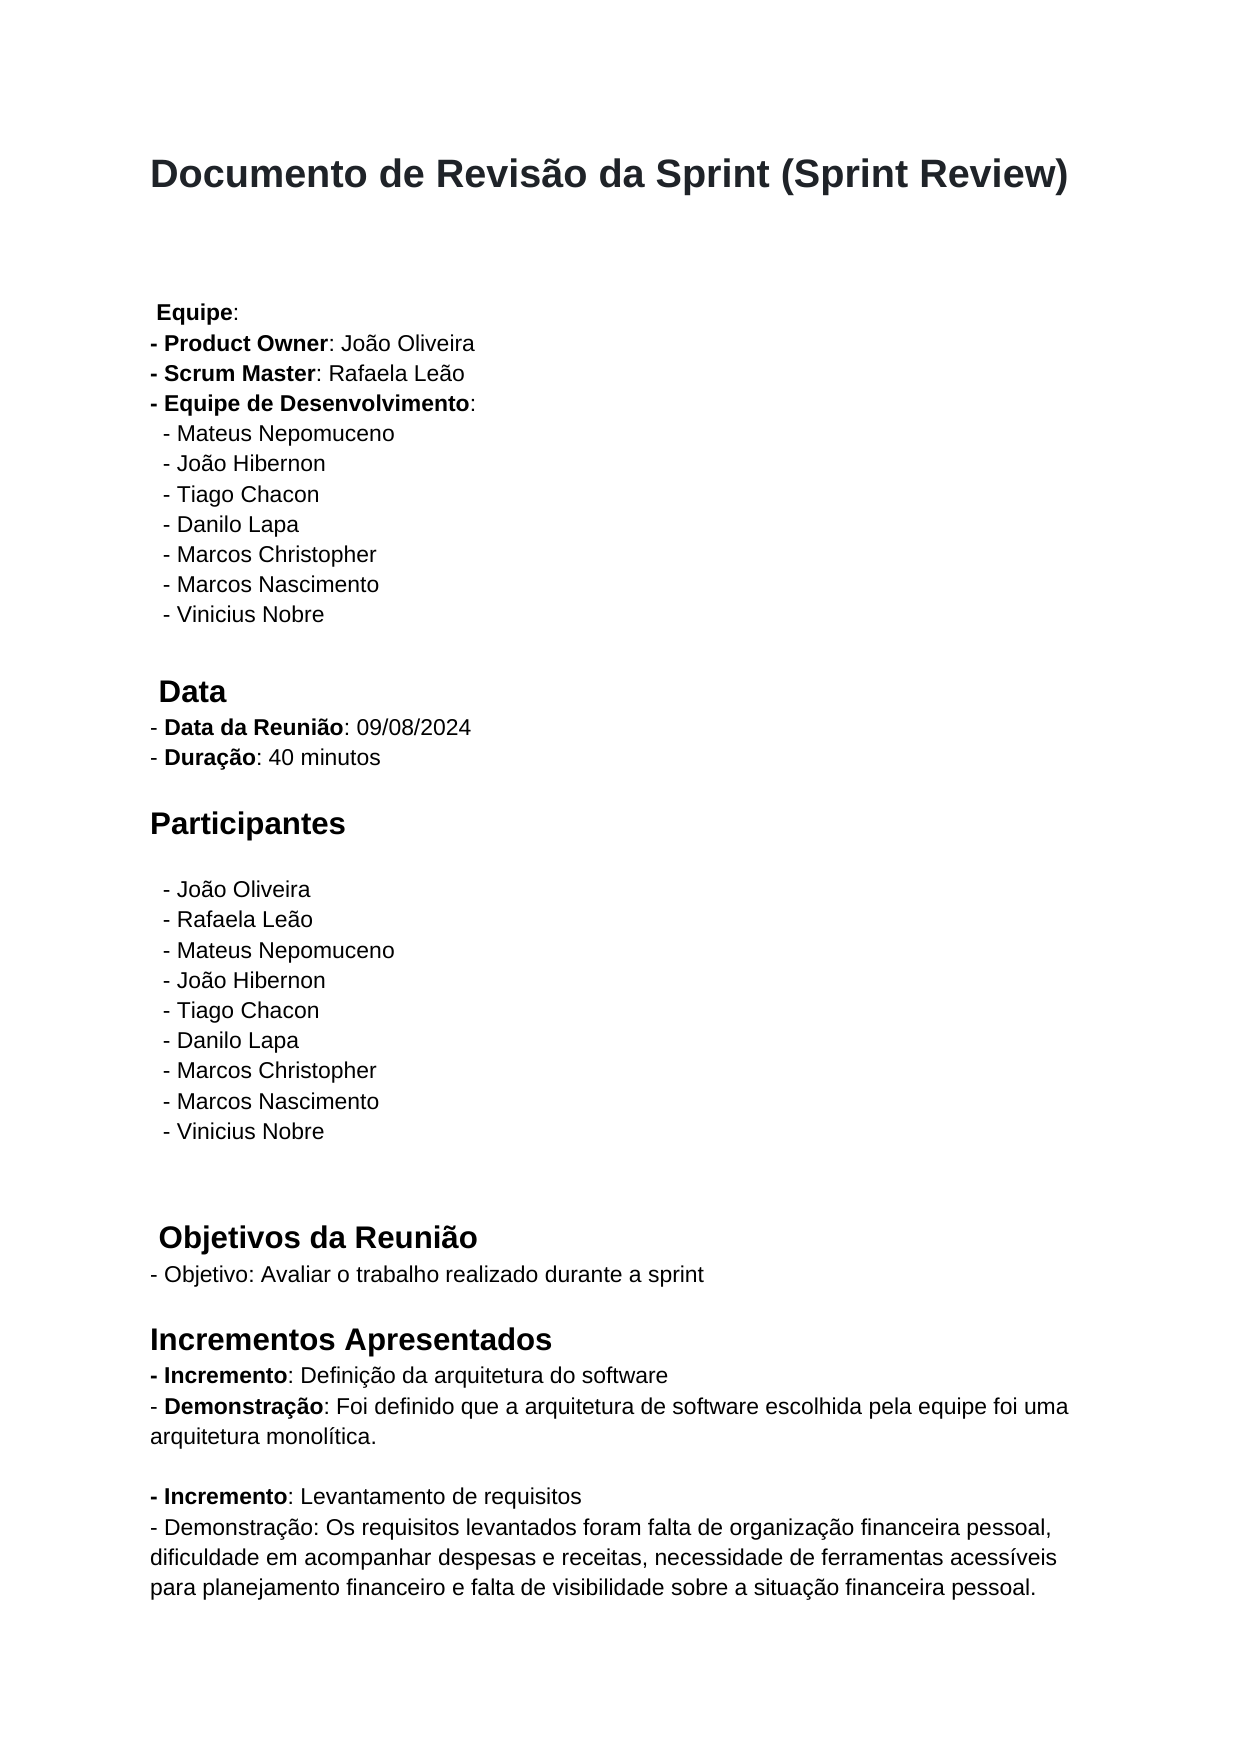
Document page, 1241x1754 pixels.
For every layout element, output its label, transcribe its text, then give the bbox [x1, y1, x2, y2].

text - Marcos Nascimento [150, 1088, 1090, 1114]
text - Scrum Master: Rafaela Leão [150, 360, 1090, 386]
text - Rafaela Leão [150, 906, 1090, 933]
subtitle Documento de Revisão da Sprint (Sprint Review) [150, 150, 1090, 196]
text Equipe: [150, 299, 1090, 326]
text - Vinicius Nobre [150, 1118, 1090, 1144]
text - Marcos Christopher [150, 541, 1090, 567]
text Incrementos Apresentados [150, 1321, 1090, 1357]
text - Mateus Nepomuceno [150, 937, 1090, 963]
text - Equipe de Desenvolvimento: [150, 390, 1090, 416]
text - João Hibernon [150, 450, 1090, 477]
text - Incremento: Definição da arquitetura do software [150, 1362, 1090, 1389]
text Objetivos da Reunião [150, 1219, 1090, 1255]
text - Danilo Lapa [150, 1027, 1090, 1053]
text - Objetivo: Avaliar o trabalho realizado durante a sprint [150, 1261, 1090, 1287]
text - Duração: 40 minutos [150, 744, 1090, 771]
text - João Oliveira [150, 876, 1090, 902]
text - João Hibernon [150, 967, 1090, 993]
text - Danilo Lapa [150, 511, 1090, 537]
text - Marcos Christopher [150, 1057, 1090, 1084]
text - Product Owner: João Oliveira [150, 329, 1090, 356]
text Participantes [150, 805, 1090, 841]
text - Tiago Chacon [150, 481, 1090, 507]
text - Vinicius Nobre [150, 601, 1090, 628]
text - Tiago Chacon [150, 997, 1090, 1023]
text - Demonstração: Os requisitos levantados foram falta de organização financeira pessoal, [150, 1513, 1090, 1540]
text - Data da Reunião: 09/08/2024 [150, 714, 1090, 740]
text - Marcos Nascimento [150, 571, 1090, 597]
text dificuldade em acompanhar despesas e receitas, necessidade de ferramentas acessíveis para planejamento financeiro e falta de visibilidade sobre a situação financeira pessoal. [150, 1544, 1090, 1600]
text - Incremento: Levantamento de requisitos [150, 1483, 1090, 1509]
text Data [150, 673, 1090, 709]
text - Demonstração: Foi definido que a arquitetura de software escolhida pela equipe foi uma arquitetura monolítica. [150, 1393, 1090, 1449]
text - Mateus Nepomuceno [150, 420, 1090, 446]
